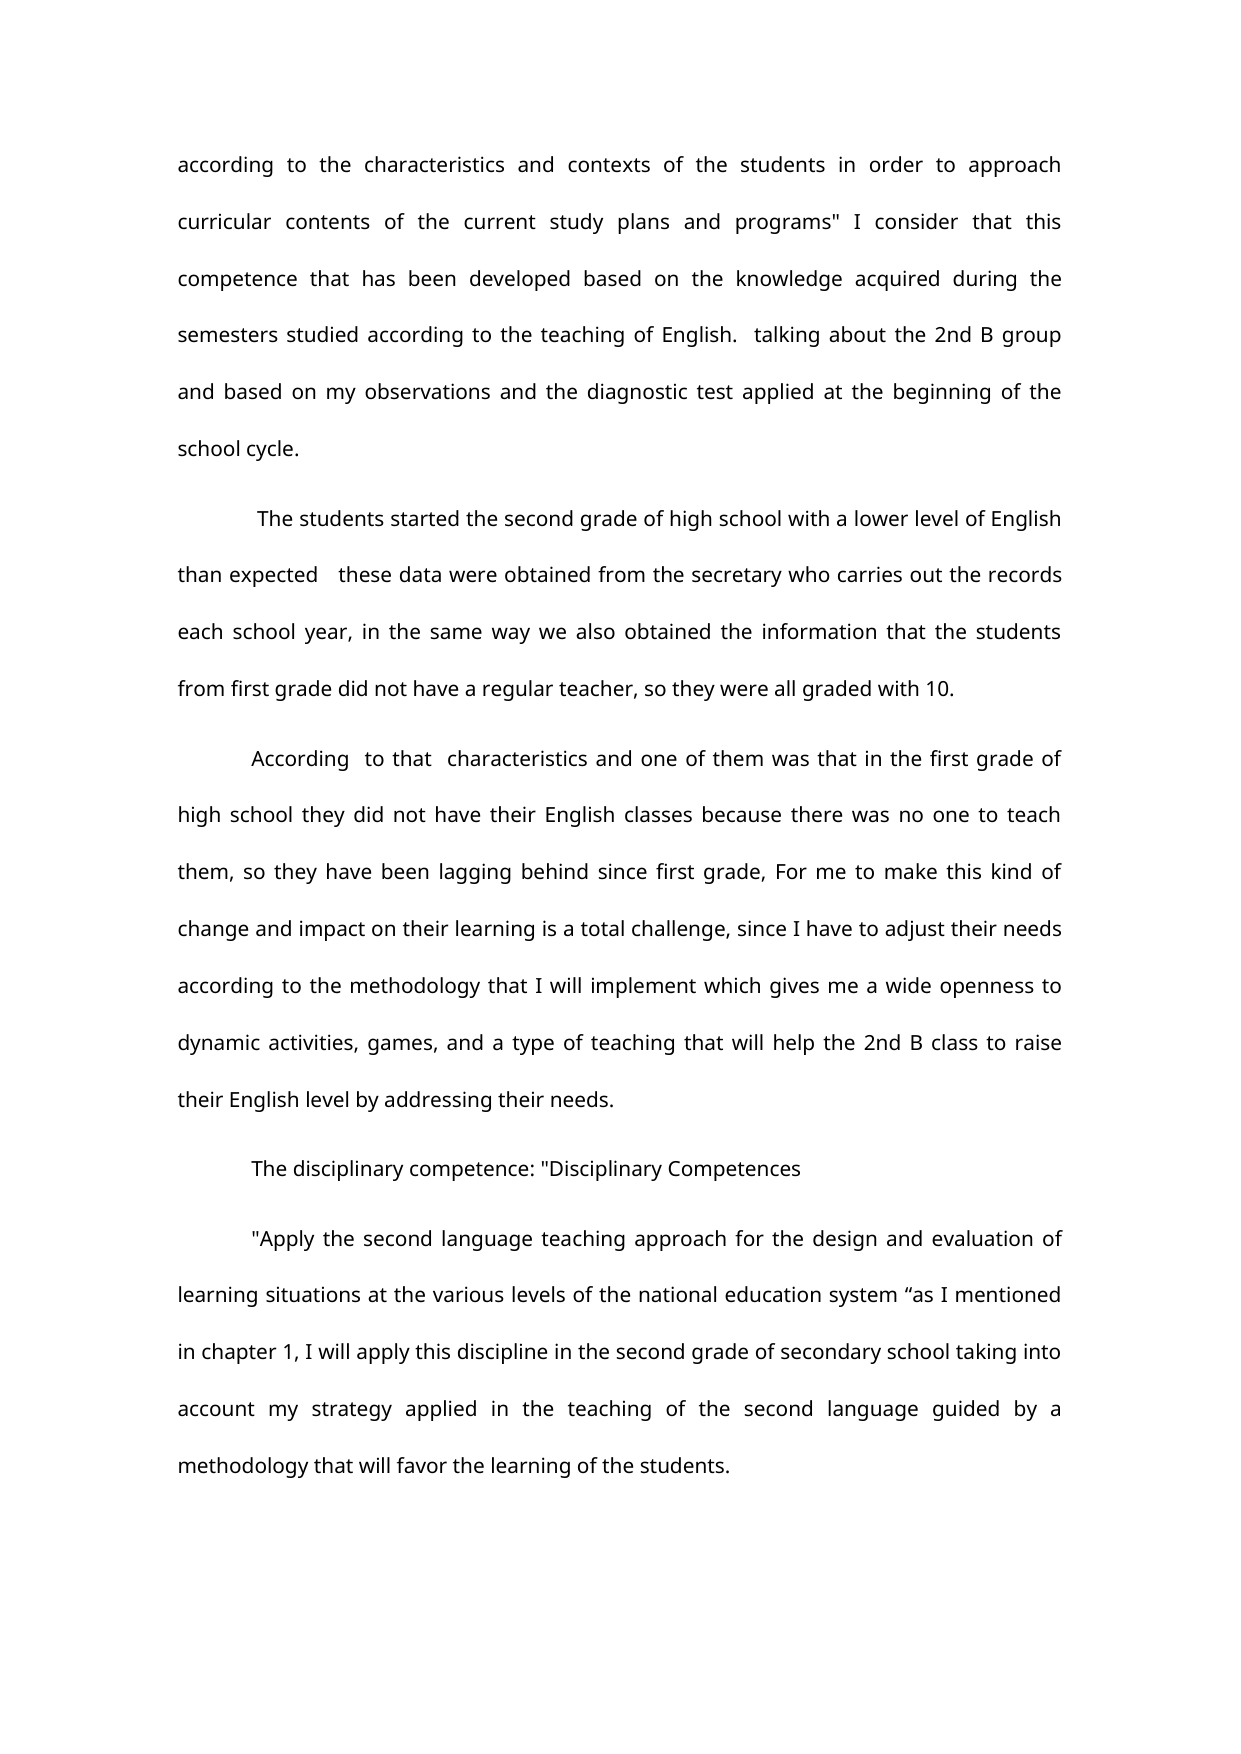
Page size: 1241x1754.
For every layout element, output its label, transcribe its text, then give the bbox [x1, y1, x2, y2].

text The students started the second grade of high school with a lower level of English than expected these data were obtained from the secretary who carries out the records each school year, in the same way we also obtained the information that the students from first grade did not have a regular teacher, so they were all graded with 10. [177, 504, 1063, 703]
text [177, 150, 1063, 463]
text The disciplinary competence: "Disciplinary Competences [177, 1154, 1063, 1183]
text "Apply the second language teaching approach for the design and evaluation of learning situations at the various levels of the national education system “as I mentioned in chapter 1, I will apply this discipline in the second grade of secondary school taking into account my strategy applied in the teaching of the second language guided by a methodology that will favor the learning of the students. [177, 1224, 1063, 1480]
text According to that characteristics and one of them was that in the first grade of high school they did not have their English classes because there was no one to teach them, so they have been lagging behind since first grade, For me to make this kind of change and impact on their learning is a total challenge, since I have to adjust their needs according to the methodology that I will implement which gives me a wide openness to dynamic activities, games, and a type of teaching that will help the 2nd B class to raise their English level by addressing their needs. [177, 744, 1063, 1113]
